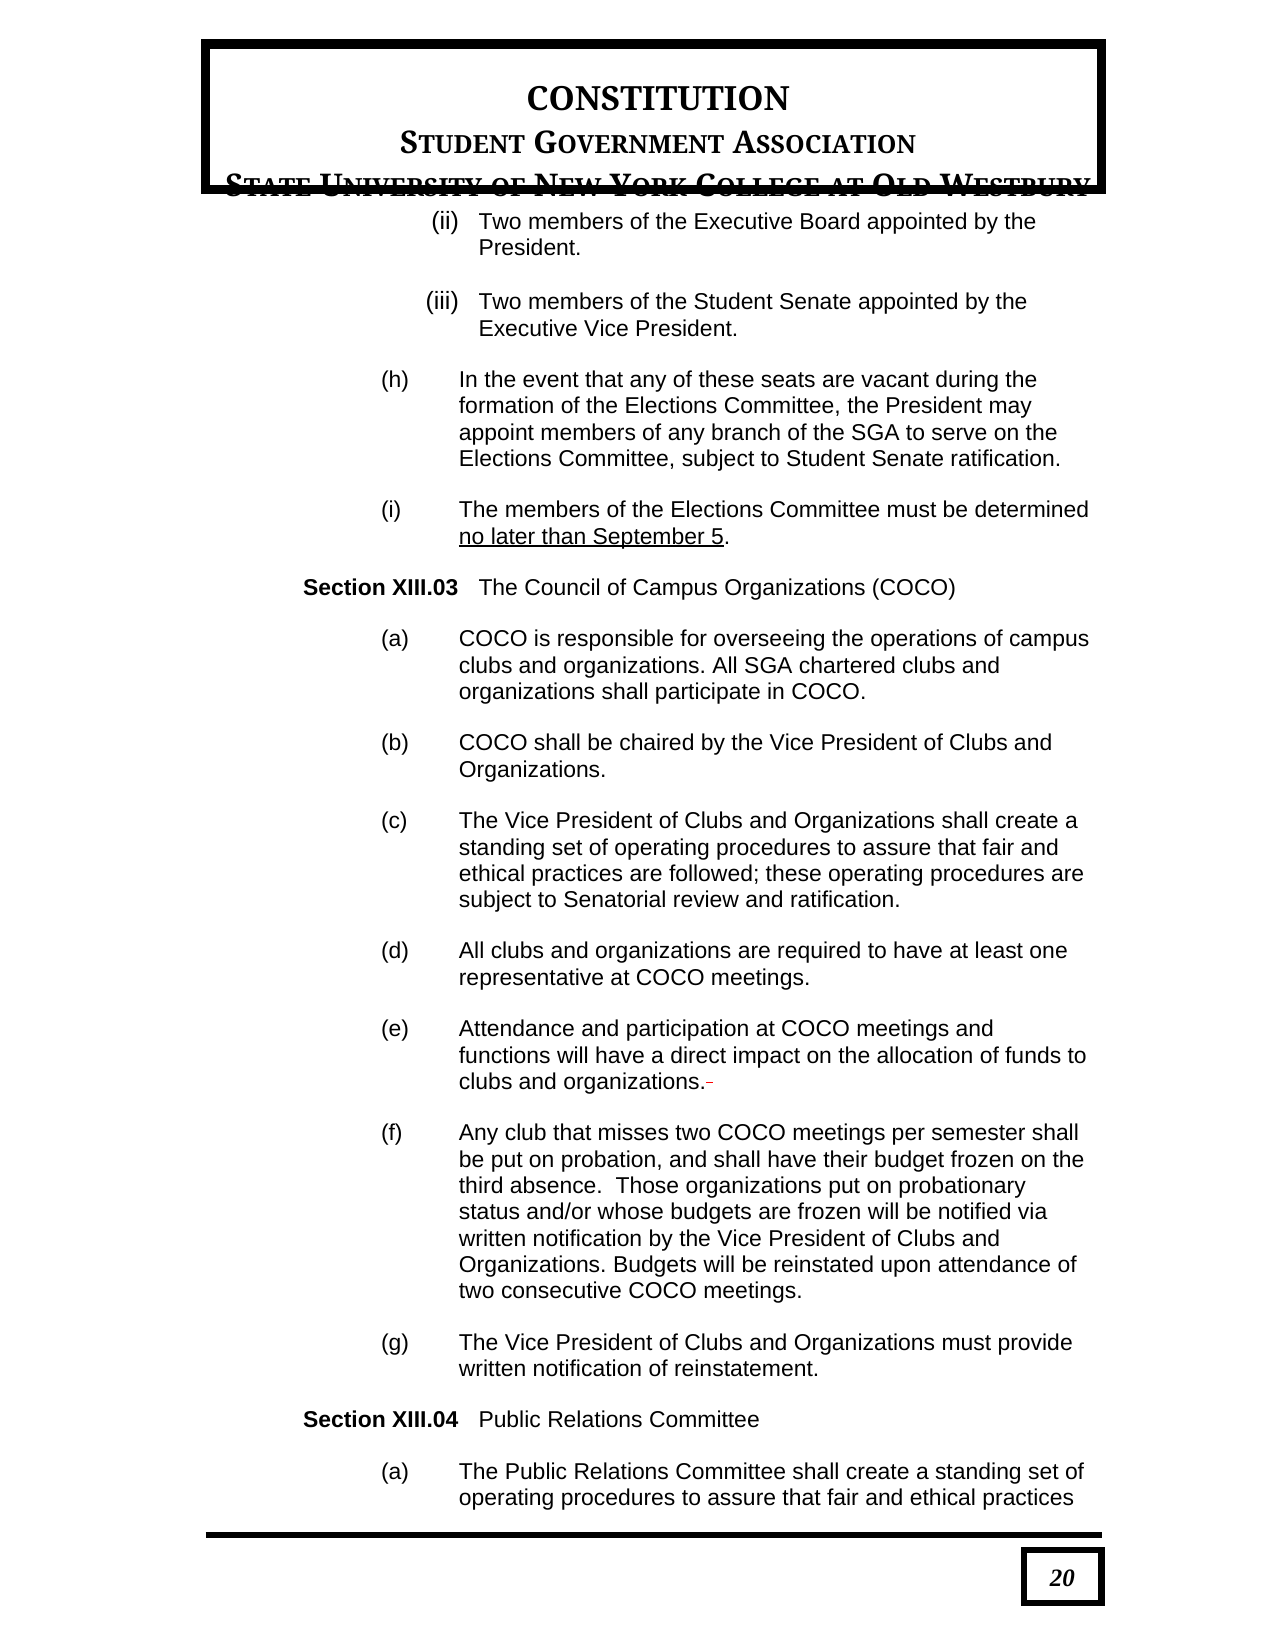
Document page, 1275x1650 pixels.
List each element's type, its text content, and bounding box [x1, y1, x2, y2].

subtitle All clubs and organizations are required to have at least one representative at COCO meetings. [381, 937, 1091, 990]
subtitle Public Relations Committee [303, 1406, 1091, 1433]
subtitle The Council of Campus Organizations (COCO) [303, 574, 1091, 600]
subtitle COCO is responsible for overseeing the operations of campus clubs and organizations. All SGA chartered clubs and organizations shall participate in COCO. [381, 625, 1091, 704]
subtitle The Vice President of Clubs and Organizations must provide written notification of reinstatement. [381, 1329, 1091, 1381]
subtitle Two members of the Student Senate appointed by the Executive Vice President. [459, 286, 1091, 341]
subtitle The Vice President of Clubs and Organizations shall create a standing set of operating procedures to assure that fair and ethical practices are followed; these operating procedures are subject to Senatorial review and ratification. [381, 807, 1091, 912]
subtitle Attendance and participation at COCO meetings and functions will have a direct impact on the allocation of funds to clubs and organizations. [381, 1015, 1091, 1094]
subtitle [381, 1458, 1091, 1511]
subtitle The members of the Elections Committee must be determined no later than September 5. [381, 496, 1091, 549]
subtitle Any club that misses two COCO meetings per semester shall be put on probation, and shall have their budget frozen on the third absence. Those organizations put on probationary status and/or whose budgets are frozen will be notified via written notification by the Vice President of Clubs and Organizations. Budgets will be reinstated upon attendance of two consecutive COCO meetings. [381, 1119, 1091, 1304]
subtitle COCO shall be chaired by the Vice President of Clubs and Organizations. [381, 729, 1091, 782]
subtitle Two members of the Executive Board appointed by the President. [459, 206, 1091, 261]
subtitle In the event that any of these seats are vacant during the formation of the Elections Committee, the President may appoint members of any branch of the SGA to serve on the Elections Committee, subject to Student Senate ratification. [381, 366, 1091, 471]
